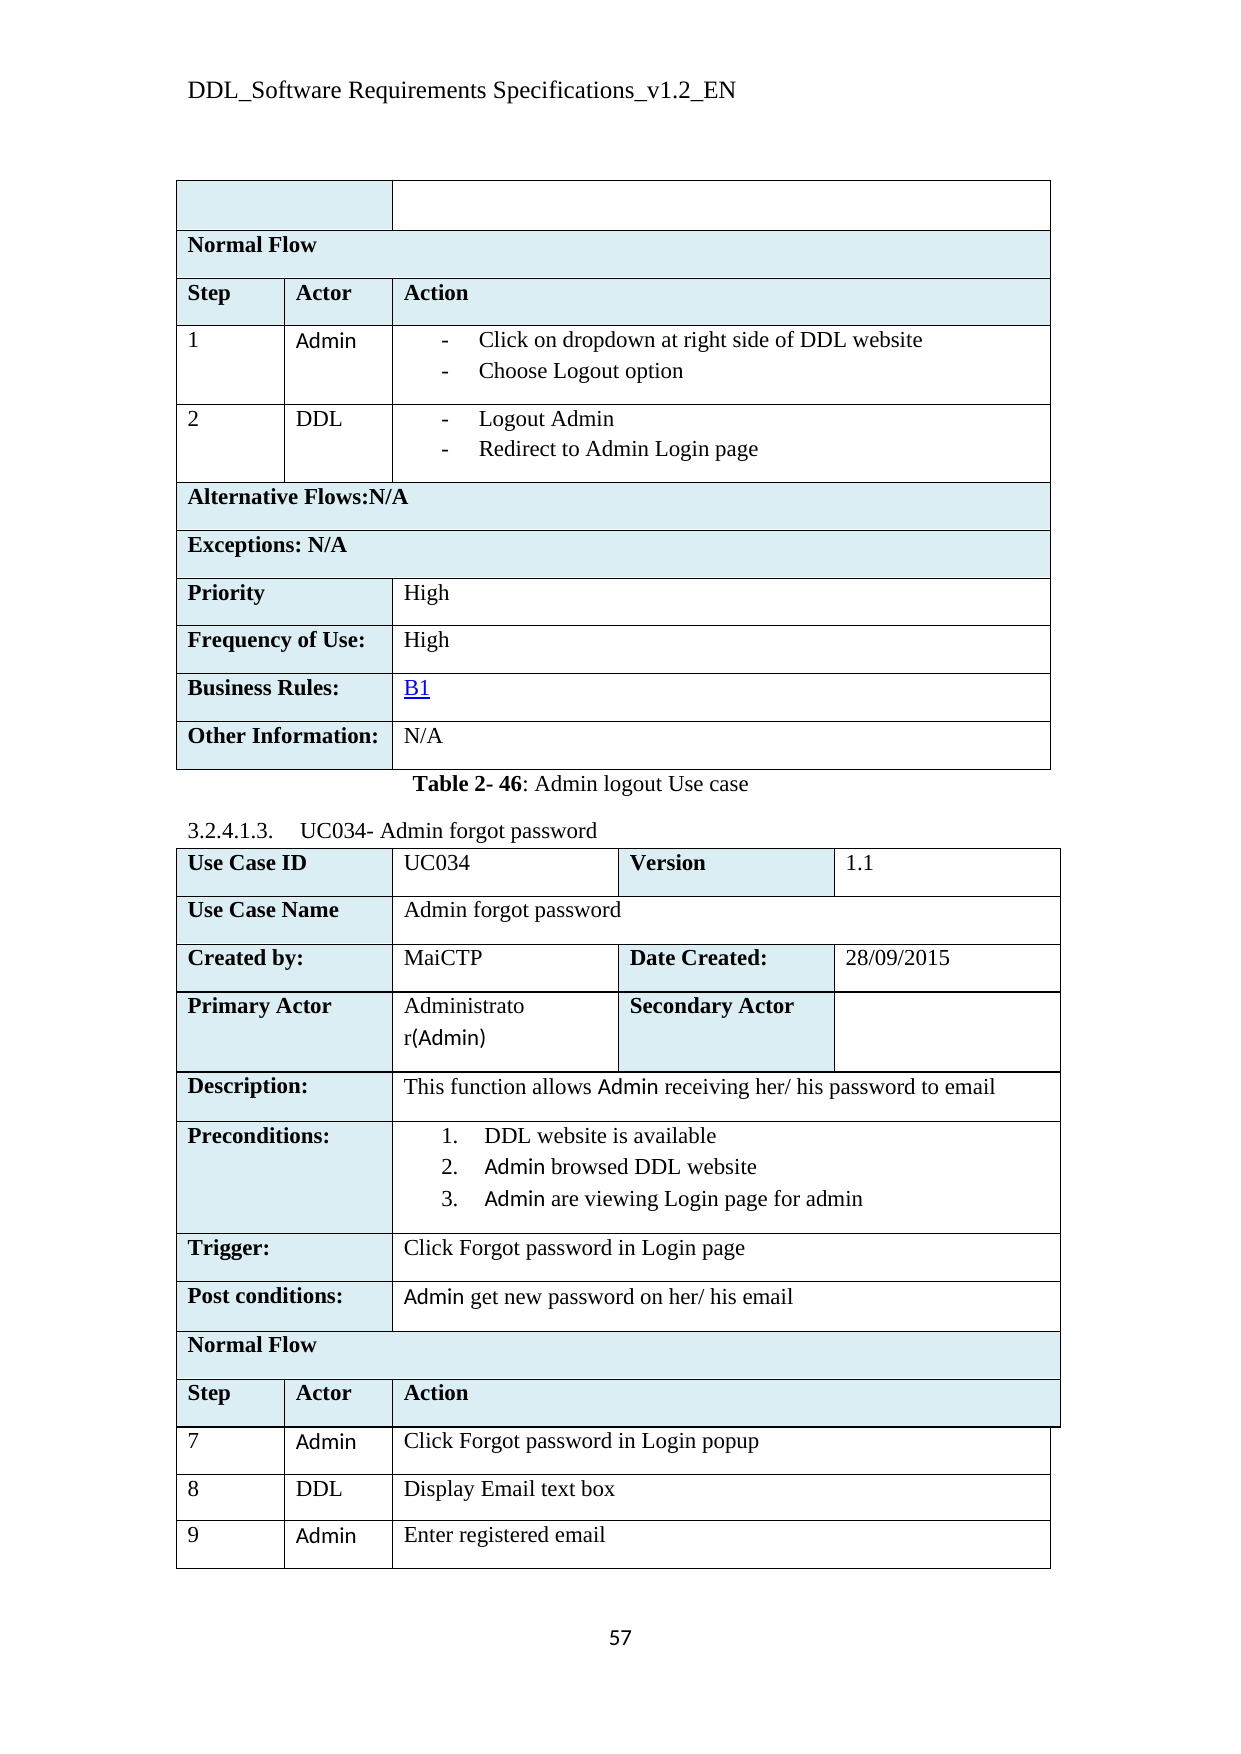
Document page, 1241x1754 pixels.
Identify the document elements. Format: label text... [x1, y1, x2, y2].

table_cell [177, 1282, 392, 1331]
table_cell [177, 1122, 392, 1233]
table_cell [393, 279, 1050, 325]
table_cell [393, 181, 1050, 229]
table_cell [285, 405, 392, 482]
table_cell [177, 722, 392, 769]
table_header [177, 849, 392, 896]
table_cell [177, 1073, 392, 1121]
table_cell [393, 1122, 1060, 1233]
text Table 2- 46: Admin logout Use case [337, 770, 1053, 797]
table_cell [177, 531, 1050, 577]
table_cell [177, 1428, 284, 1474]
subtitle UC034- Admin forgot password [187, 817, 1053, 844]
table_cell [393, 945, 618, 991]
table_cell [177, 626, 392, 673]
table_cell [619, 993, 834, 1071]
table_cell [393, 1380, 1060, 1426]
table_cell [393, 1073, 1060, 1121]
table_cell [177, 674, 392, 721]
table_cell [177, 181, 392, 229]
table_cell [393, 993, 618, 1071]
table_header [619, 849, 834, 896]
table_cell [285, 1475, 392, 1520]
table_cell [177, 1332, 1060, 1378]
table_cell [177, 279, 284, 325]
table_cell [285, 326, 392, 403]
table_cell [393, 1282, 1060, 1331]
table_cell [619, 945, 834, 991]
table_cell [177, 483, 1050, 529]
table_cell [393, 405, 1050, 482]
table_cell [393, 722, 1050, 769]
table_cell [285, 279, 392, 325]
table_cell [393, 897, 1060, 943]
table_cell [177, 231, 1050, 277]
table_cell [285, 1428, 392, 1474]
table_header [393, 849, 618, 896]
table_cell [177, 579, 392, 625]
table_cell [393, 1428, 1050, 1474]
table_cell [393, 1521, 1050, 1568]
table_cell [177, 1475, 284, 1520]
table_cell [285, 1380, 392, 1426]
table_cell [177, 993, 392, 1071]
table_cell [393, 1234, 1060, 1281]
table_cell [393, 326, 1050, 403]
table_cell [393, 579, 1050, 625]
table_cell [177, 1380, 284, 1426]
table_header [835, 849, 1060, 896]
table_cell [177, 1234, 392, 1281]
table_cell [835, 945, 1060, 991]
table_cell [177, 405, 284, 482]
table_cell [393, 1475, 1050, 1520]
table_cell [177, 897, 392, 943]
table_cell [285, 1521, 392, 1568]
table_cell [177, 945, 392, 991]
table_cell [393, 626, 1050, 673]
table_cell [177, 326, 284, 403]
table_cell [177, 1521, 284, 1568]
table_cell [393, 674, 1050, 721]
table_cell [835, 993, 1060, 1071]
